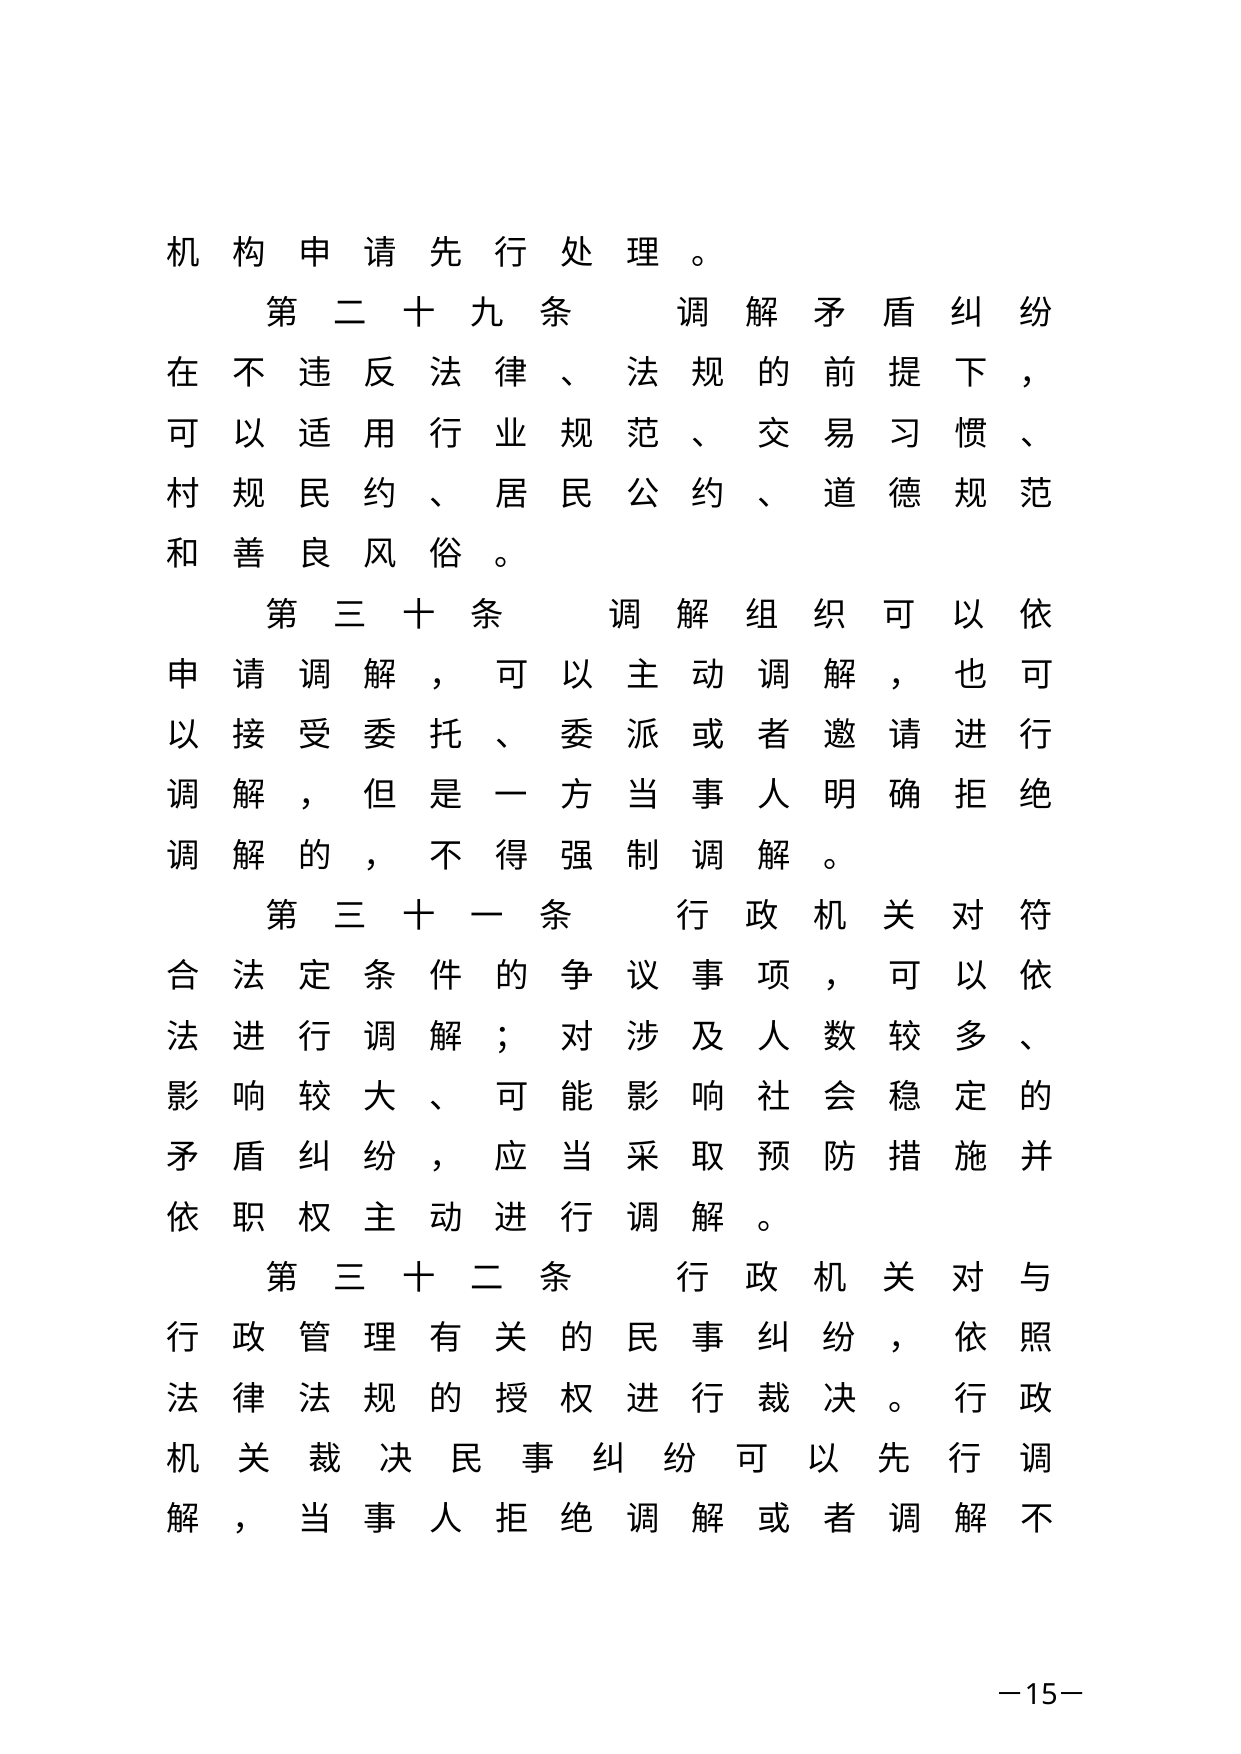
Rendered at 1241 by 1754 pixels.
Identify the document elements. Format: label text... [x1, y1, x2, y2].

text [167, 219, 1085, 280]
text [167, 1245, 1085, 1546]
text 第二十九条 调解矛盾纠纷在不违反法律、法规的前提下，可以适用行业规范、交易习惯、村规民约、居民公约、道德规范和善良风俗。 [167, 280, 1085, 581]
text 第三十一条 行政机关对符合法定条件的争议事项，可以依法进行调解；对涉及人数较多、影响较大、可能影响社会稳定的矛盾纠纷，应当采取预防措施并依职权主动进行调解。 [167, 883, 1085, 1245]
text 第三十条 调解组织可以依申请调解，可以主动调解，也可以接受委托、委派或者邀请进行调解，但是一方当事人明确拒绝调解的，不得强制调解。 [167, 581, 1085, 883]
